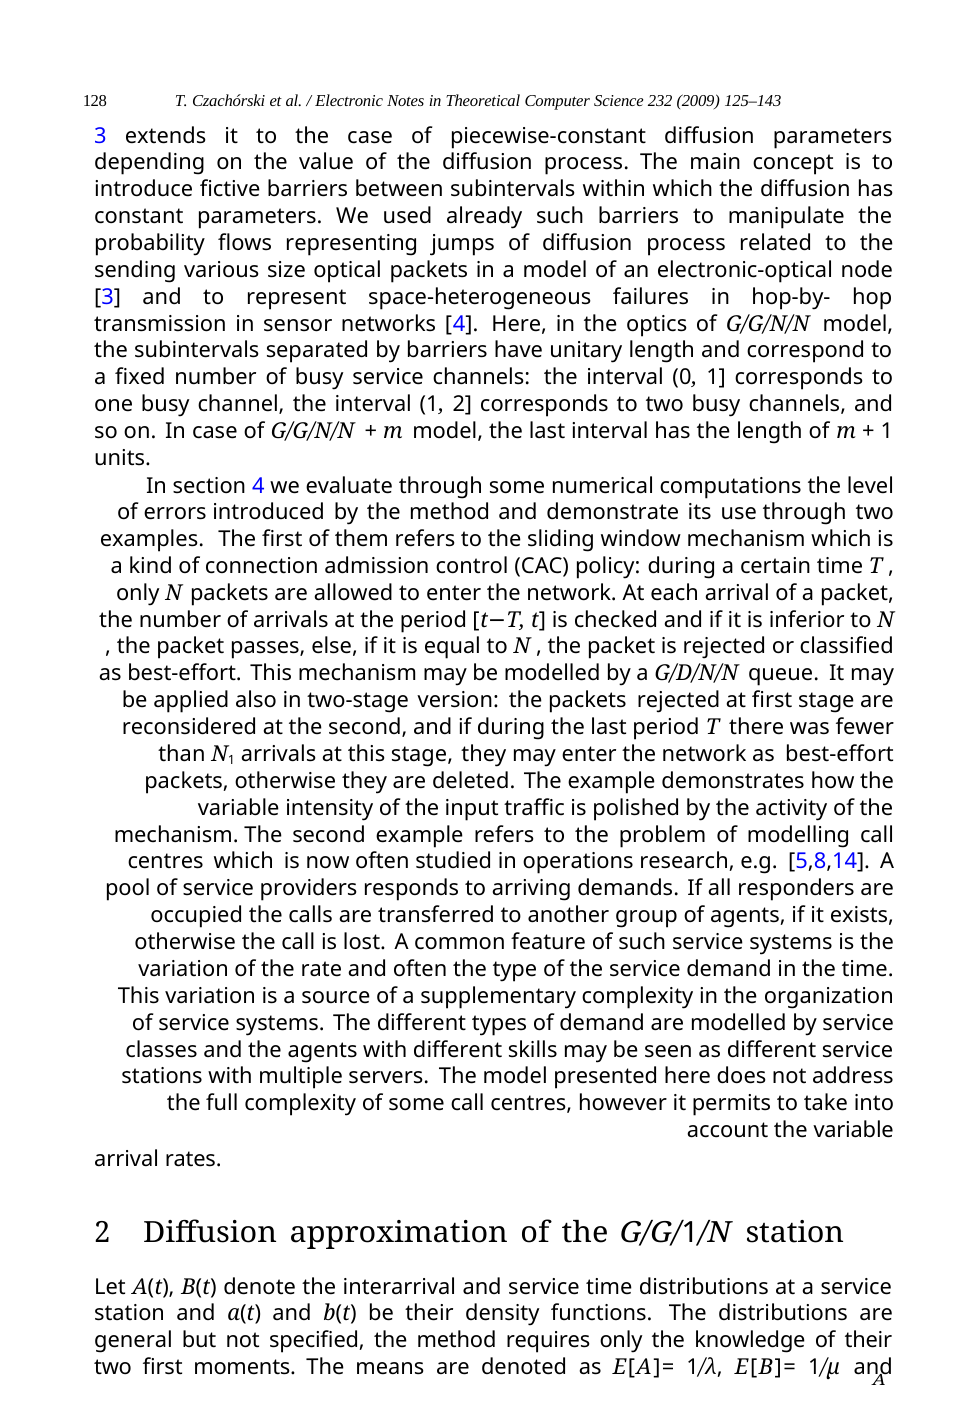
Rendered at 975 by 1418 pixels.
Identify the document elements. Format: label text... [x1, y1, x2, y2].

text In section 4 we evaluate through some numerical computations the level of errors introduced by the method and demonstrate its use through two examples. The first of them refers to the sliding window mechanism which is a kind of connection admission control (CAC) policy: during a certain time T , only N packets are allowed to enter the network. At each arrival of a packet, the number of arrivals at the period [t−T, t] is checked and if it is inferior to N , the packet passes, else, if it is equal to N , the packet is rejected or classified as best-effort. This mechanism may be modelled by a G/D/N/N queue. It may be applied also in two-stage version: the packets rejected at first stage are reconsidered at the second, and if during the last period T there was fewer than N1 arrivals at this stage, they may enter the network as best-effort packets, otherwise they are deleted. The example demonstrates how the variable intensity of the input traffic is polished by the activity of the mechanism. The second example refers to the problem of modelling call centres which is now often studied in operations research, e.g. [5,8,14]. A pool of service providers responds to arriving demands. If all responders are occupied the calls are transferred to another group of agents, if it exists, otherwise the call is lost. A common feature of such service systems is the variation of the rate and often the type of the service demand in the time. This variation is a source of a supplementary complexity in the organization of service systems. The different types of demand are modelled by service classes and the agents with different skills may be seen as different service stations with multiple servers. The model presented here does not address the full complexity of some call centres, however it permits to take into account the variable [94, 472, 894, 1144]
subtitle Diffusion approximation of the G/G/1/N station [94, 1212, 927, 1251]
text 3 extends it to the case of piecewise-constant diffusion parameters depending on the value of the diffusion process. The main concept is to introduce fictive barriers between subintervals within which the diffusion has constant parameters. We used already such barriers to manipulate the probability flows representing jumps of diffusion process related to the sending various size optical packets in a model of an electronic-optical node [3] and to represent space-heterogeneous failures in hop-by- hop transmission in sensor networks [4]. Here, in the optics of G/G/N/N model, the subintervals separated by barriers have unitary length and correspond to a fixed number of busy service channels: the interval (0, 1] corresponds to one busy channel, the interval (1, 2] corresponds to two busy channels, and so on. In case of G/G/N/N + m model, the last interval has the length of m + 1 units. [94, 122, 893, 472]
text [94, 1273, 893, 1381]
text arrival rates. [94, 1144, 927, 1172]
